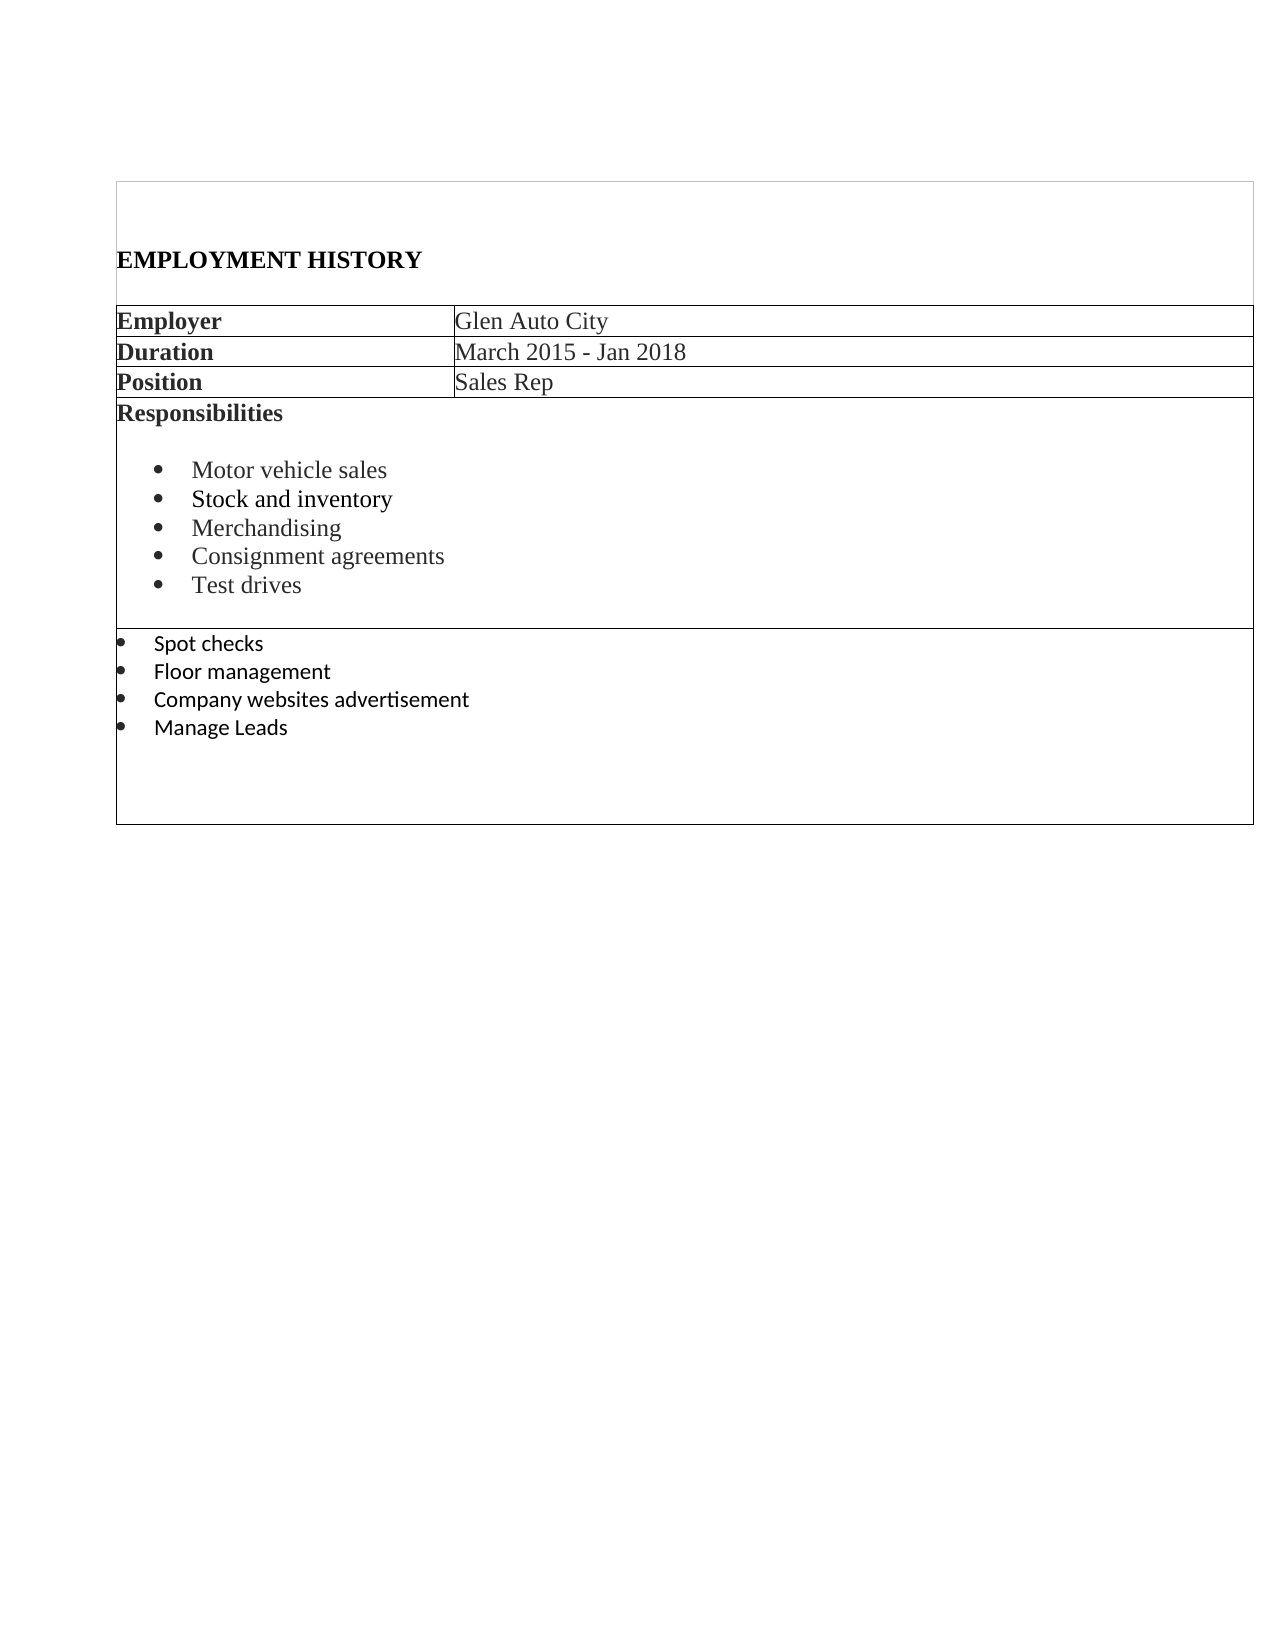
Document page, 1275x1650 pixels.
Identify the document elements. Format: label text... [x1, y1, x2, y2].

table_cell March 2015 - Jan 2018 [455, 337, 1253, 366]
table_cell Duration [117, 337, 454, 366]
table_cell Employer [117, 306, 454, 336]
table_cell Glen Auto City [455, 306, 1253, 336]
table_header EMPLOYMENT HISTORY [117, 182, 1253, 305]
table_cell Sales Rep [455, 367, 1253, 397]
table_cell Spot checks Floor management Company websites advertisement Manage Leads [117, 629, 1253, 824]
table_cell Position [117, 367, 454, 397]
table_cell Responsibilities Motor vehicle sales Stock and inventory Merchandising Consignment agreements Test drives [117, 398, 1253, 628]
